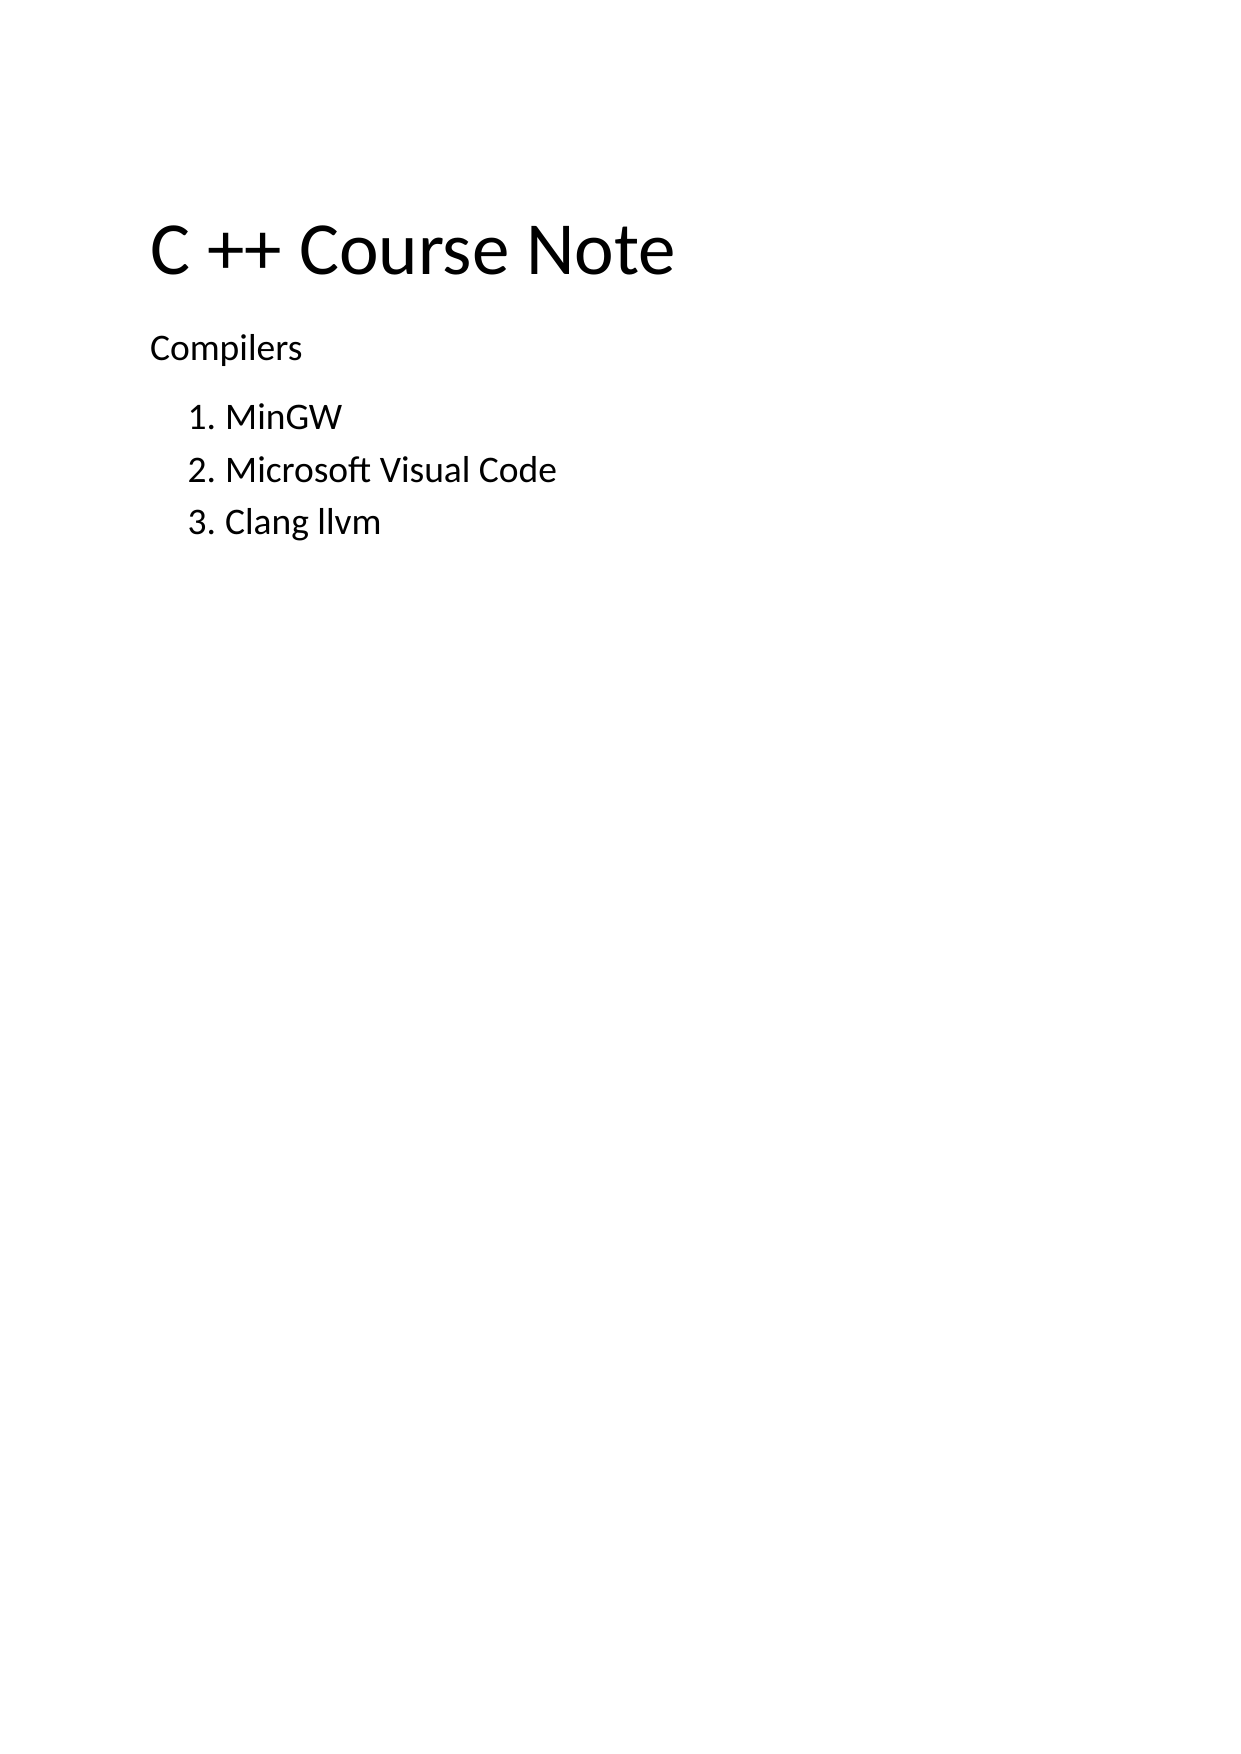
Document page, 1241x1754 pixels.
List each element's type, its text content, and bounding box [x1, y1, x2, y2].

list Clang llvm [187, 498, 1090, 544]
list Microsoft Visual Code [187, 446, 1090, 491]
text C ++ Course Note [150, 202, 1090, 293]
list MinGW [187, 393, 1090, 439]
text Compilers [150, 323, 1090, 369]
